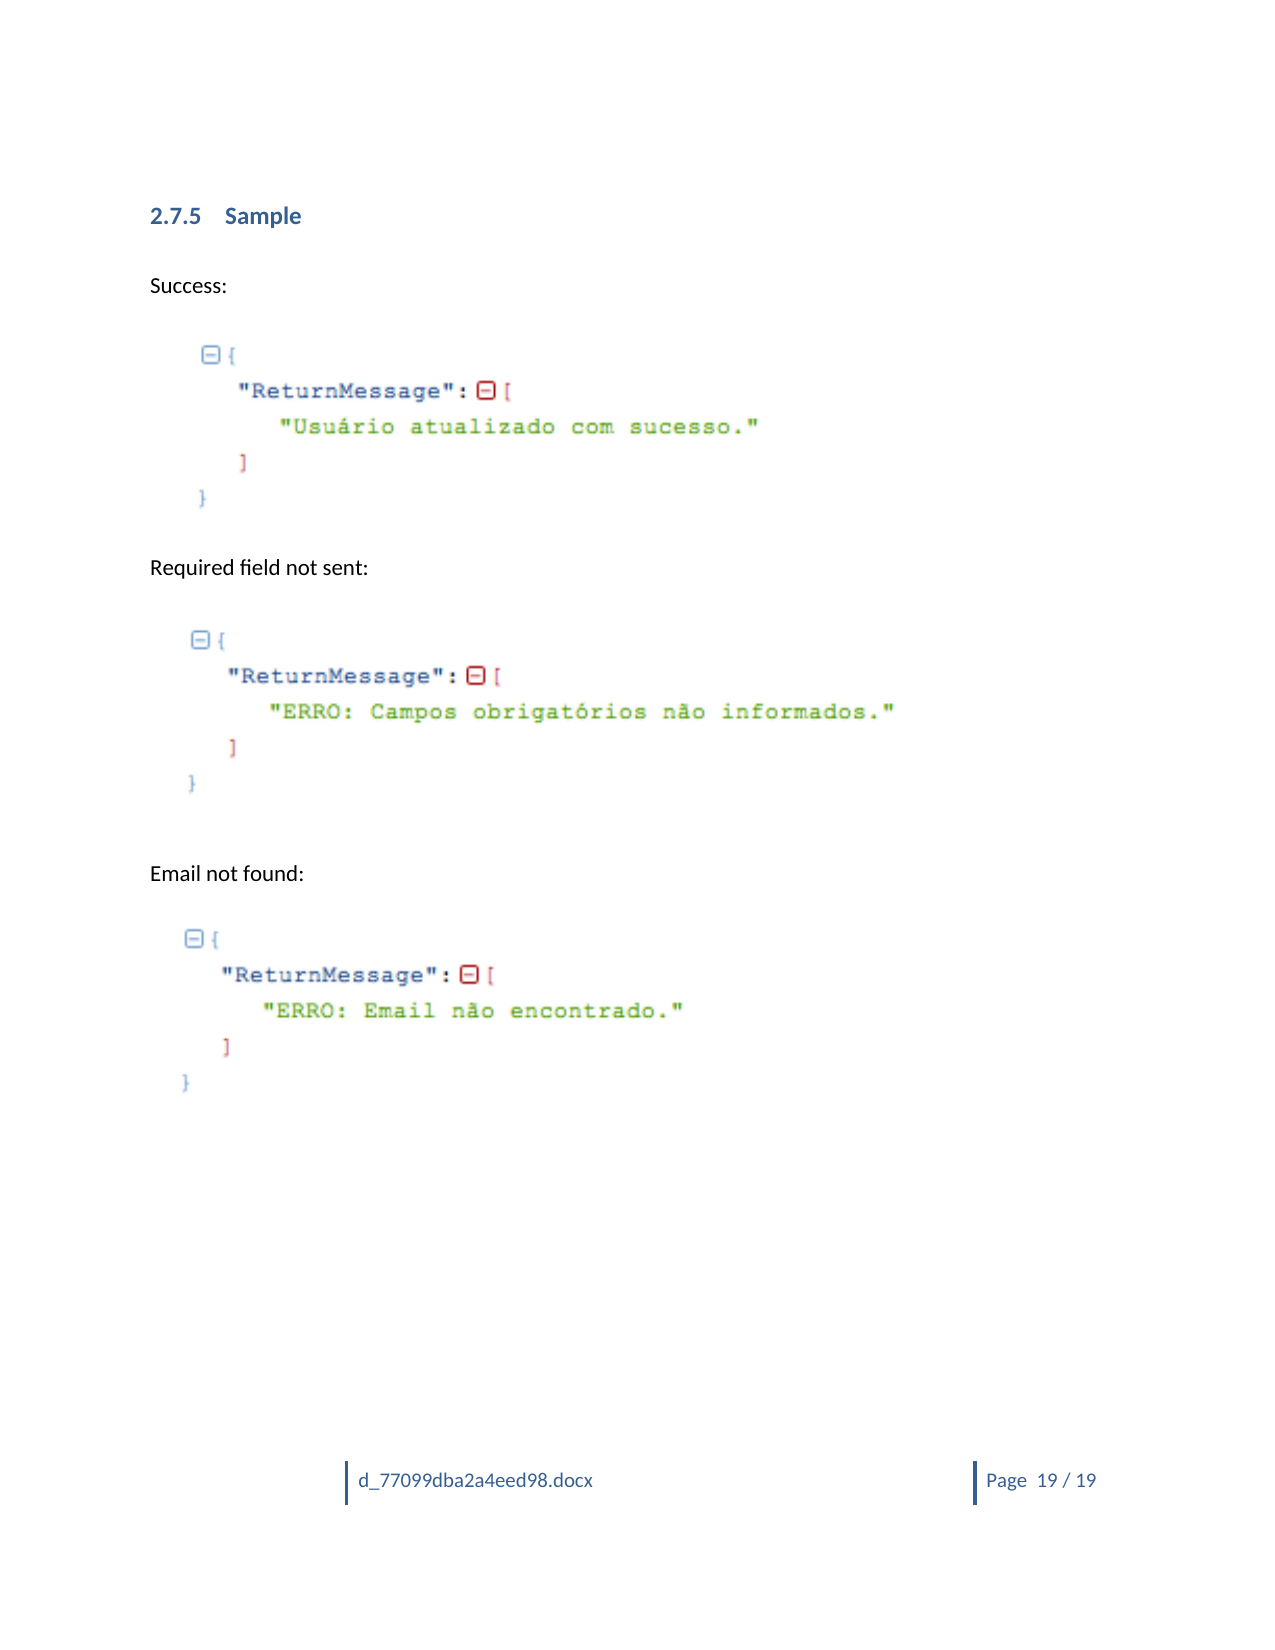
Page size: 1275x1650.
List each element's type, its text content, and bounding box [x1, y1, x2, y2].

picture [150, 327, 959, 524]
text Email not found: [150, 859, 1125, 887]
subtitle Sample [150, 200, 1125, 231]
text Required field not sent: [150, 553, 1125, 581]
picture [150, 916, 971, 1119]
text Success: [150, 271, 1125, 299]
picture [150, 610, 976, 830]
